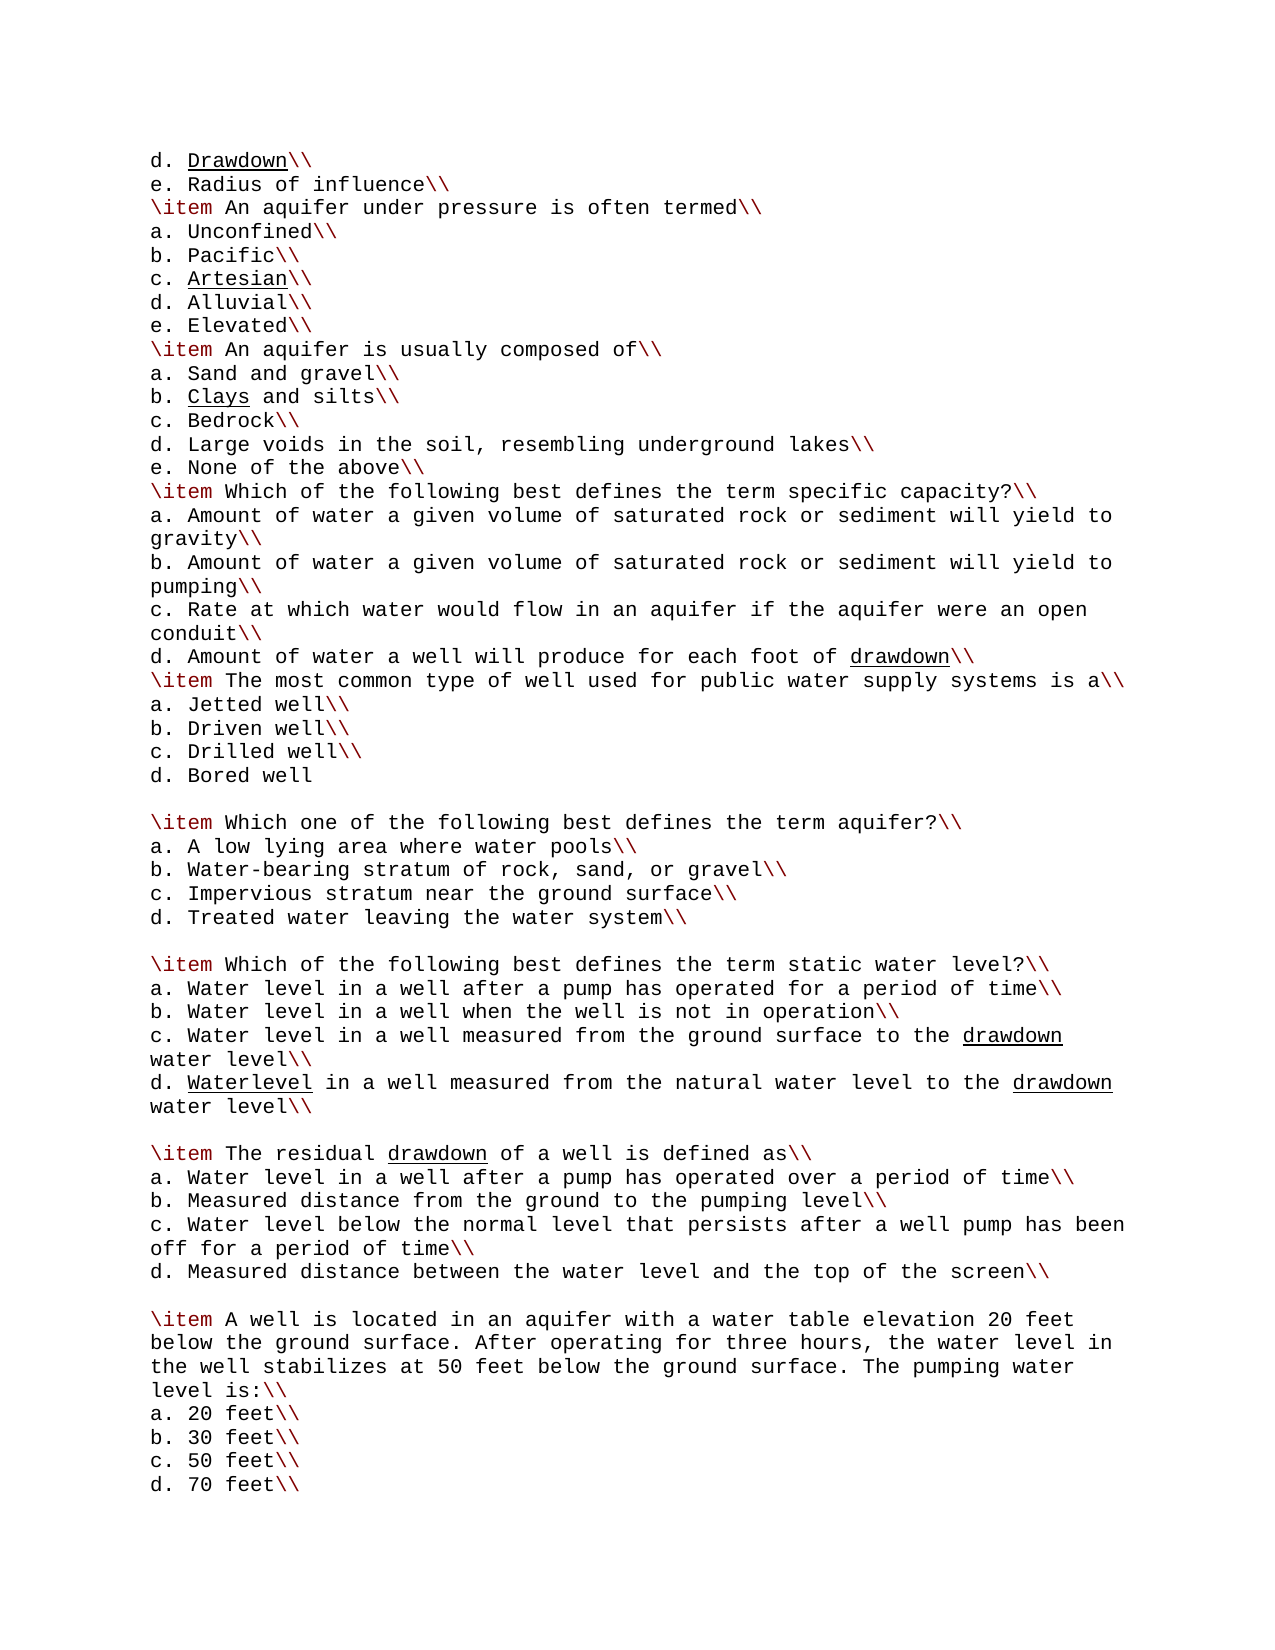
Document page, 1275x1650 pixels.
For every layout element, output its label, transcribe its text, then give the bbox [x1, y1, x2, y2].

text b. Driven well\\ [150, 717, 1125, 741]
text b. 30 feet\\ [150, 1427, 1125, 1451]
text a. 20 feet\\ [150, 1403, 1125, 1427]
text e. Elevated\\ [150, 316, 1125, 339]
text d. Amount of water a well will produce for each foot of drawdown\\ [150, 647, 1125, 670]
text c. Water level in a well measured from the ground surface to the drawdown water level\\ [150, 1025, 1125, 1072]
text d. Treated water leaving the water system\\ [150, 907, 1125, 930]
text c. Water level below the normal level that persists after a well pump has been off for a period of time\\ [150, 1214, 1125, 1261]
text \item The most common type of well used for public water supply systems is a\\ [150, 670, 1125, 694]
text \item An aquifer is usually composed of\\ [150, 339, 1125, 363]
text \item A well is located in an aquifer with a water table elevation 20 feet below the ground surface. After operating for three hours, the water level in the well stabilizes at 50 feet below the ground surface. The pumping water level is:\\ [150, 1309, 1125, 1403]
text d. Alluvial\\ [150, 292, 1125, 316]
text e. Radius of influence\\ [150, 174, 1125, 197]
text \item An aquifer under pressure is often termed\\ [150, 197, 1125, 221]
text b. Water-bearing stratum of rock, sand, or gravel\\ [150, 859, 1125, 883]
text a. Water level in a well after a pump has operated over a period of time\\ [150, 1167, 1125, 1190]
text d. Measured distance between the water level and the top of the screen\\ [150, 1261, 1125, 1285]
text a. Amount of water a given volume of saturated rock or sediment will yield to gravity\\ [150, 505, 1125, 552]
text d. 70 feet\\ [150, 1474, 1125, 1498]
text a. Unconfined\\ [150, 221, 1125, 244]
text b. Measured distance from the ground to the pumping level\\ [150, 1190, 1125, 1214]
text b. Pacific\\ [150, 244, 1125, 268]
text a. Jetted well\\ [150, 694, 1125, 717]
text a. Sand and gravel\\ [150, 363, 1125, 386]
text c. Drilled well\\ [150, 741, 1125, 765]
text d. Drawdown\\ [150, 150, 1125, 174]
text \item Which one of the following best defines the term aquifer?\\ [150, 812, 1125, 836]
text d. Waterlevel in a well measured from the natural water level to the drawdown water level\\ [150, 1072, 1125, 1119]
text a. Water level in a well after a pump has operated for a period of time\\ [150, 978, 1125, 1001]
text \item Which of the following best defines the term specific capacity?\\ [150, 481, 1125, 505]
text c. 50 feet\\ [150, 1451, 1125, 1474]
text b. Clays and silts\\ [150, 386, 1125, 410]
text d. Large voids in the soil, resembling underground lakes\\ [150, 434, 1125, 457]
text \item Which of the following best defines the term static water level?\\ [150, 954, 1125, 978]
text c. Bedrock\\ [150, 410, 1125, 434]
text b. Water level in a well when the well is not in operation\\ [150, 1001, 1125, 1025]
text e. None of the above\\ [150, 457, 1125, 481]
text c. Rate at which water would flow in an aquifer if the aquifer were an open conduit\\ [150, 599, 1125, 647]
text b. Amount of water a given volume of saturated rock or sediment will yield to pumping\\ [150, 552, 1125, 599]
text c. Artesian\\ [150, 268, 1125, 292]
text c. Impervious stratum near the ground surface\\ [150, 883, 1125, 907]
text \item The residual drawdown of a well is defined as\\ [150, 1143, 1125, 1167]
text d. Bored well [150, 765, 1125, 788]
text a. A low lying area where water pools\\ [150, 836, 1125, 859]
